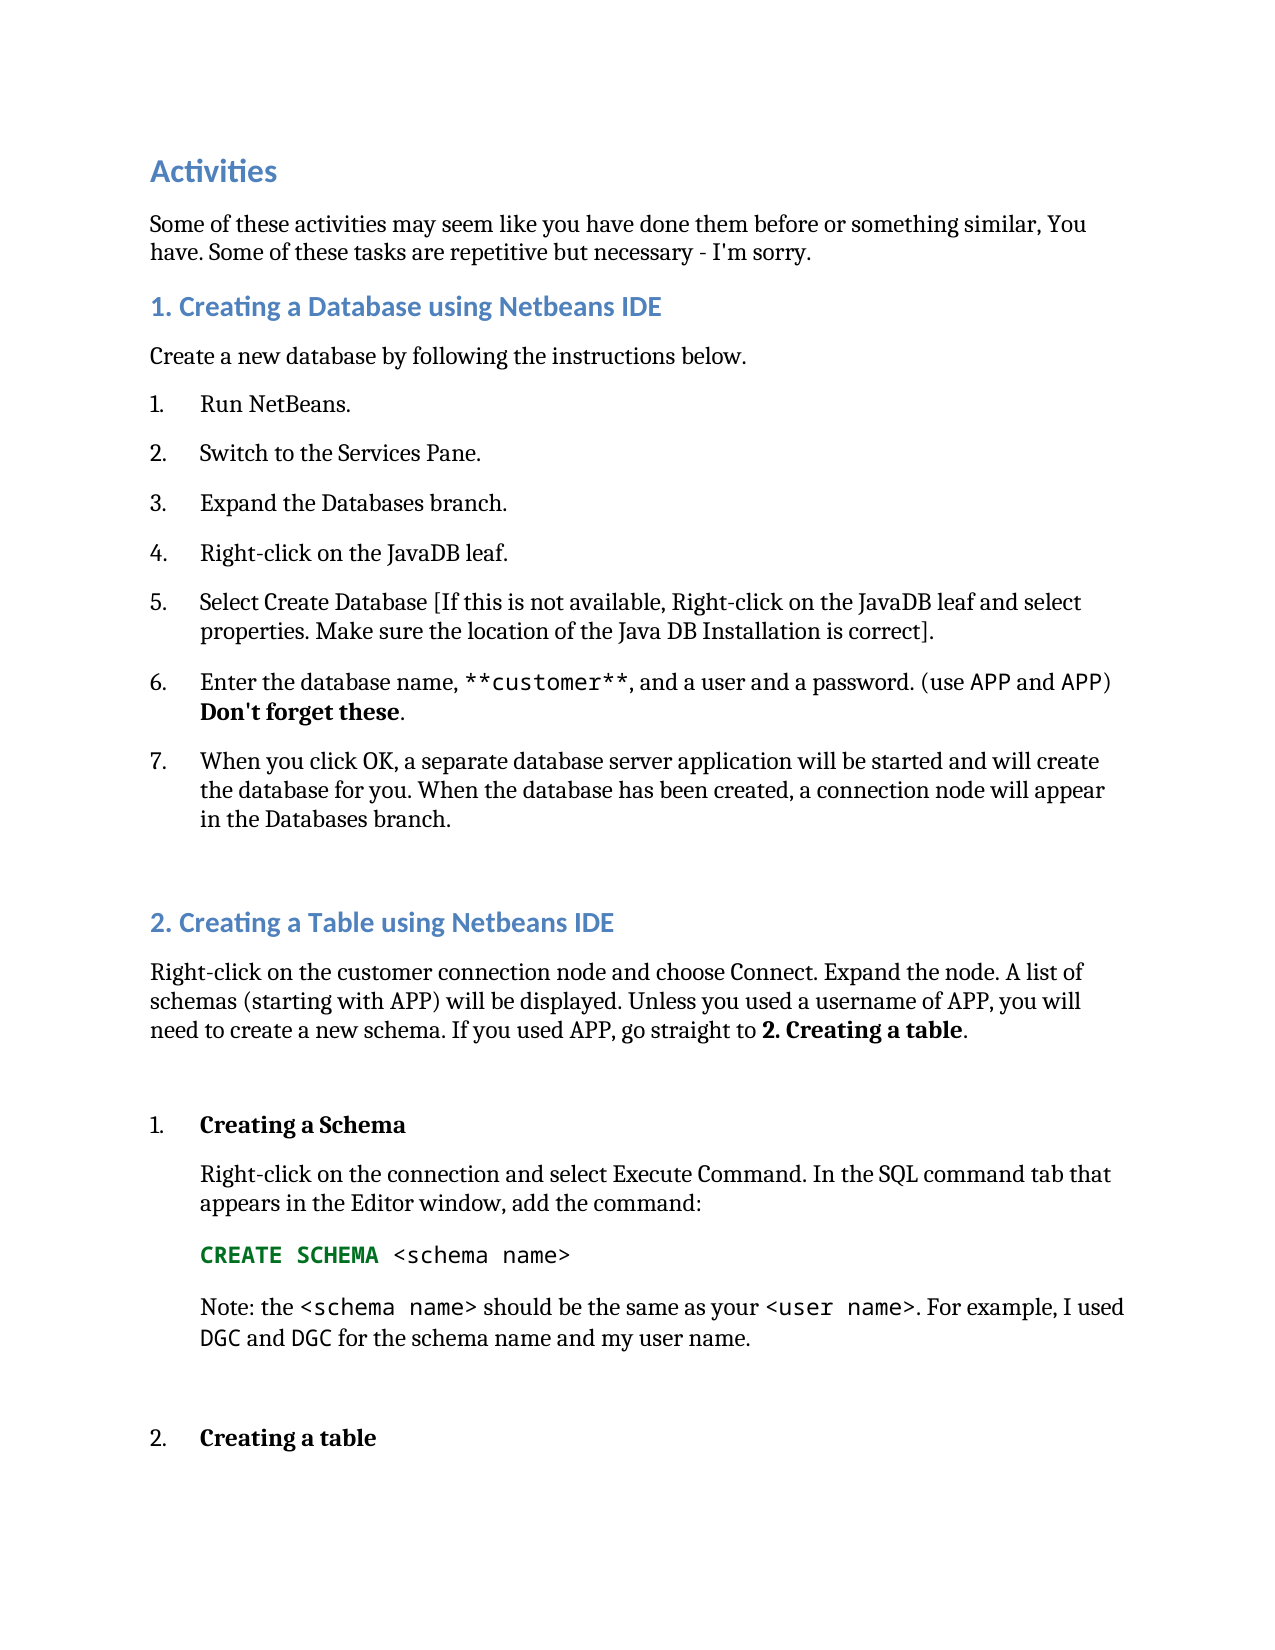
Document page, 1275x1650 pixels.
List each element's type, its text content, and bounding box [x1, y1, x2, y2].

list Creating a table [150, 1424, 1125, 1452]
list Switch to the Services Pane. [150, 439, 1125, 468]
list Note: the <schema name> should be the same as your <user name>. For example, I used DGC and DGC for the schema name and my user name. [150, 1291, 1125, 1353]
list Select Create Database [If this is not available, Right-click on the JavaDB leaf and select properties. Make sure the location of the Java DB Installation is correct]. [150, 588, 1125, 646]
list When you click OK, a separate database server application will be started and will create the database for you. When the database has been created, a connection node will appear in the Databases branch. [150, 747, 1125, 833]
subtitle Activities [150, 150, 1125, 191]
text Some of these activities may seem like you have done them before or something similar, You have. Some of these tasks are repetitive but necessary - I'm sorry. [150, 209, 1125, 267]
list Enter the database name, **customer**, and a user and a password. (use APP and APP) Don't forget these. [150, 666, 1125, 726]
list Expand the Databases branch. [150, 489, 1125, 518]
list Creating a Schema [150, 1111, 1125, 1139]
list CREATE SCHEMA <schema name> [150, 1239, 1125, 1270]
text Right-click on the customer connection node and choose Connect. Expand the node. A list of schemas (starting with APP) will be displayed. Unless you used a username of APP, you will need to create a new schema. If you used APP, go straight to 2. Creating a table. [150, 958, 1125, 1044]
list Run NetBeans. [150, 390, 1125, 418]
text Create a new database by following the instructions below. [150, 342, 1125, 371]
subtitle 2. Creating a Table using Netbeans IDE [150, 904, 1125, 939]
subtitle 1. Creating a Database using Netbeans IDE [150, 288, 1125, 323]
list Right-click on the JavaDB leaf. [150, 538, 1125, 567]
list Right-click on the connection and select Execute Command. In the SQL command tab that appears in the Editor window, add the command: [150, 1160, 1125, 1218]
